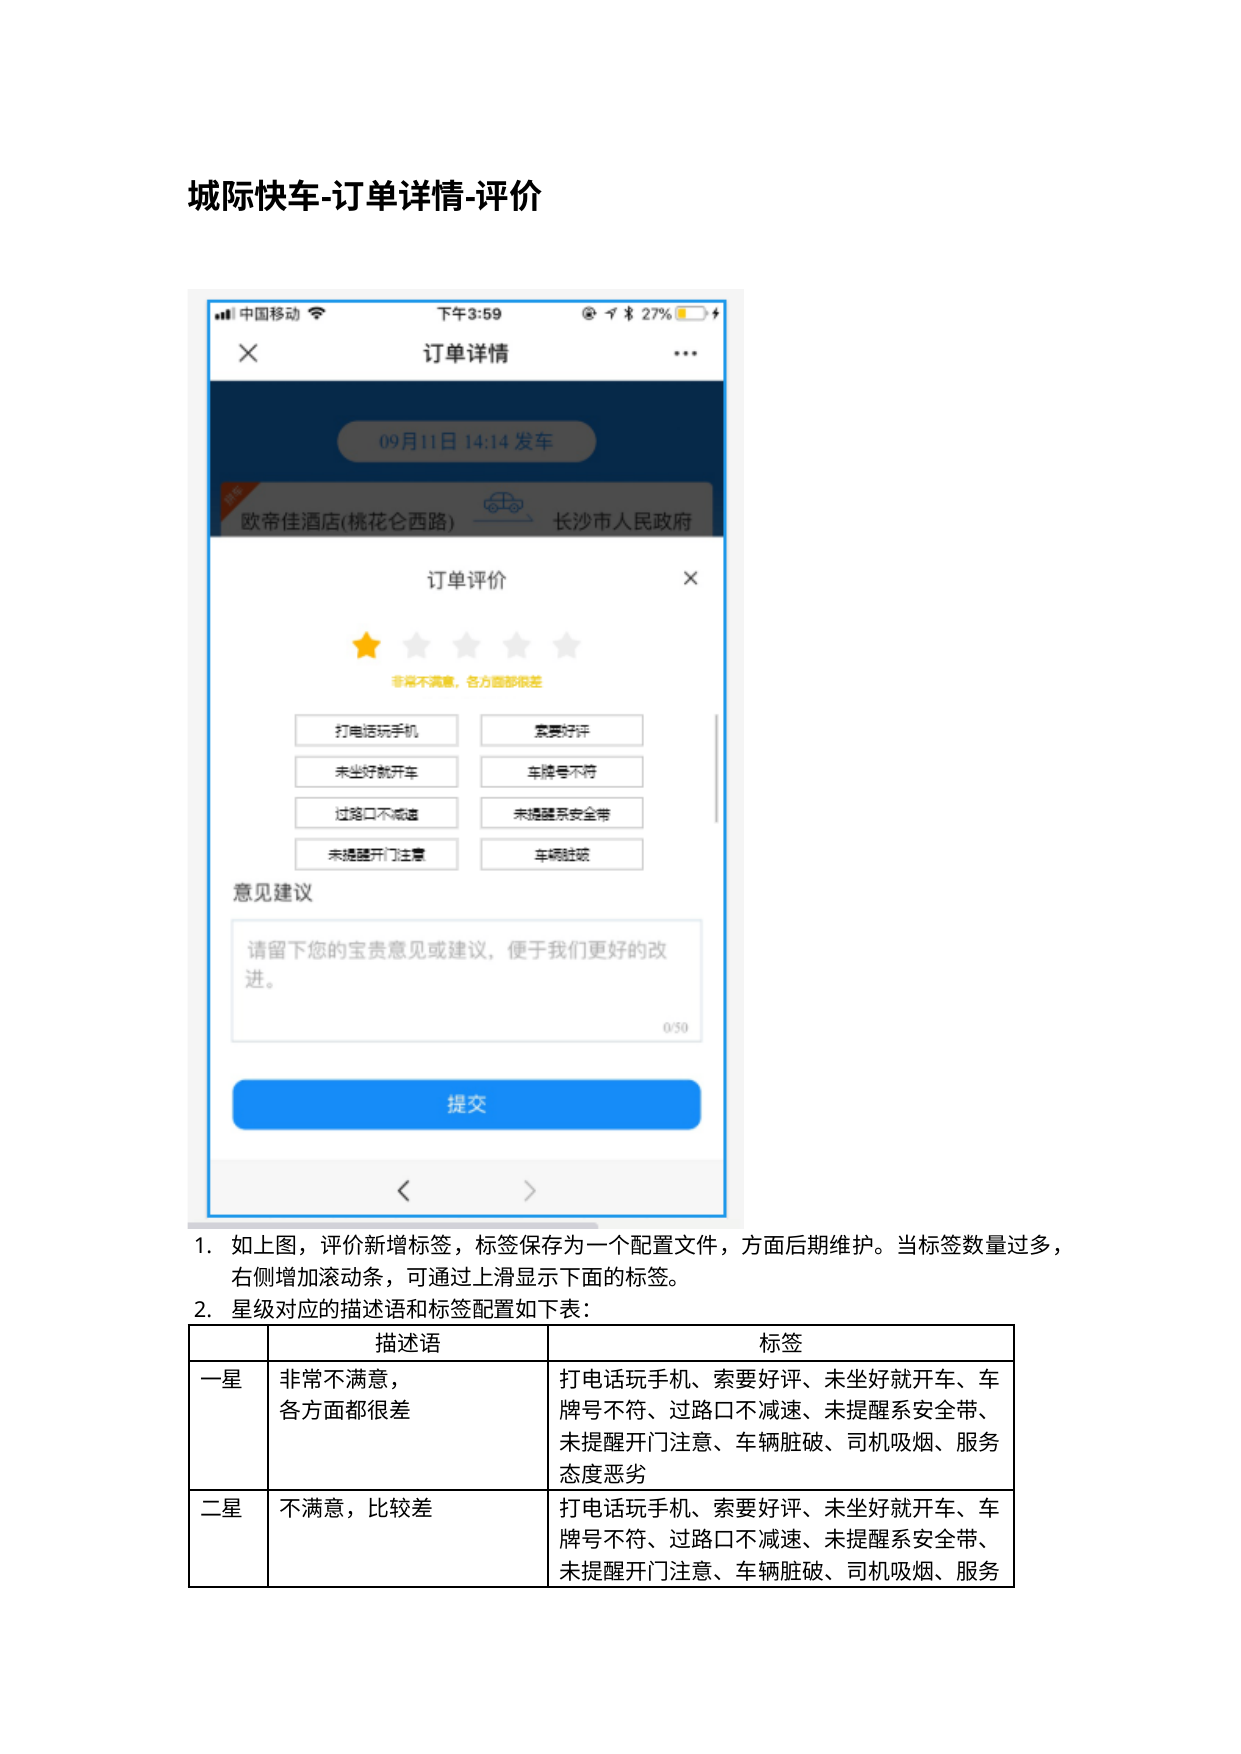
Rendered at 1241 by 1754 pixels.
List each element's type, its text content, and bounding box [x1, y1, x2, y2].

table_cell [549, 1491, 1013, 1586]
table_header [190, 1326, 267, 1360]
table_cell 不满意，比较差 [269, 1491, 547, 1586]
list 如上图，评价新增标签，标签保存为一个配置文件，方面后期维护。当标签数量过多，右侧增加滚动条，可通过上滑显示下面的标签。 [194, 1228, 1053, 1292]
table_cell 二星 [190, 1491, 267, 1586]
table_cell 一星 [190, 1362, 267, 1488]
picture [187, 289, 744, 1229]
table_header 描述语 [269, 1326, 547, 1360]
table_header 标签 [549, 1326, 1013, 1360]
list 星级对应的描述语和标签配置如下表： [194, 1292, 1053, 1324]
subtitle 城际快车-订单详情-评价 [187, 162, 1053, 227]
table_cell 非常不满意， 各方面都很差 [269, 1362, 547, 1488]
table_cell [549, 1362, 1013, 1488]
